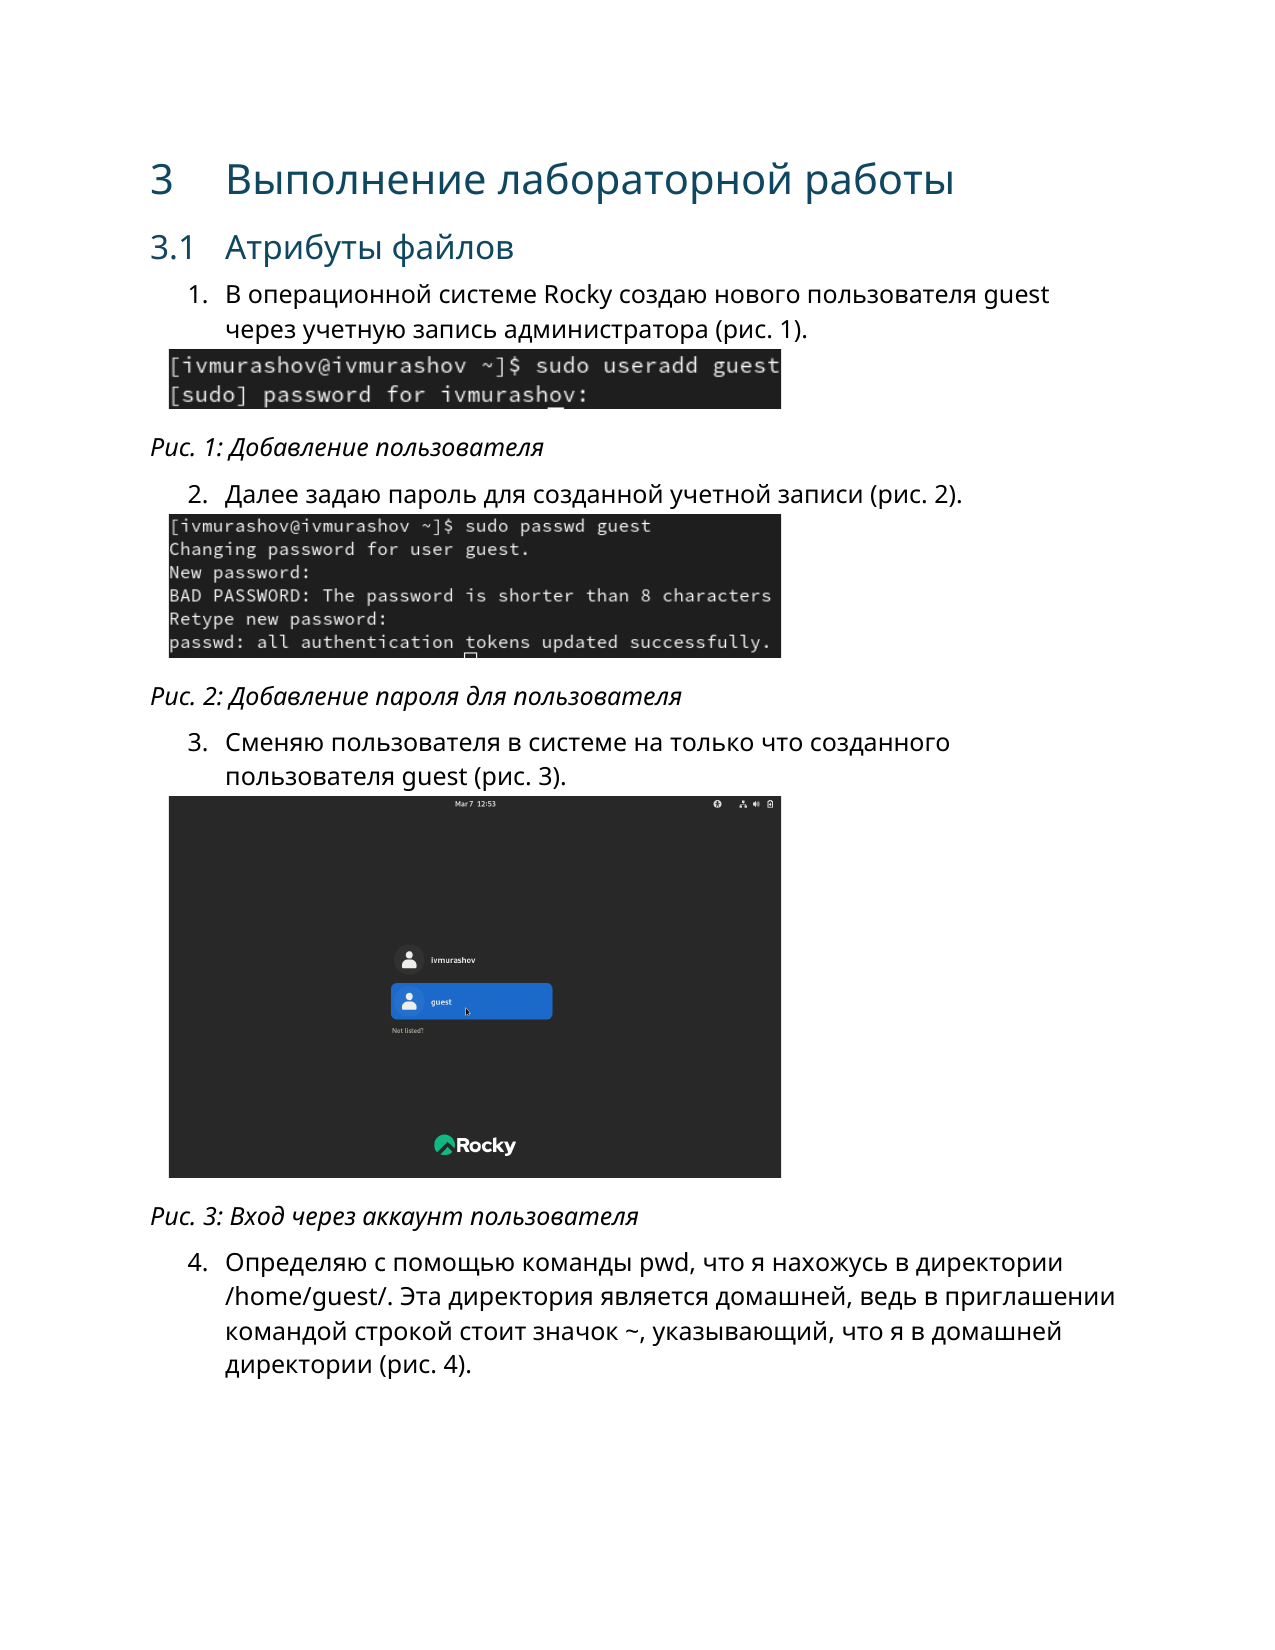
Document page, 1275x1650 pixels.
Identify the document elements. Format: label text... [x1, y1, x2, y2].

subtitle 3.1 Атрибуты файлов [150, 223, 1125, 269]
picture [168, 349, 782, 409]
list В операционной системе Rocky создаю нового пользователя guest через учетную запись администратора (рис. 1). [187, 277, 1125, 345]
subtitle 3 Выполнение лабораторной работы [150, 150, 1125, 207]
list Сменяю пользователя в системе на только что созданного пользователя guest (рис. 3). [187, 725, 1125, 793]
picture [168, 514, 782, 658]
picture [168, 796, 782, 1178]
text Рис. 2: Добавление пароля для пользователя [150, 678, 1125, 712]
text Рис. 3: Вход через аккаунт пользователя [150, 1198, 1125, 1232]
text Рис. 1: Добавление пользователя [150, 430, 1125, 464]
list Далее задаю пароль для созданной учетной записи (рис. 2). [187, 476, 1125, 510]
list Определяю с помощью команды pwd, что я нахожусь в директории /home/guest/. Эта директория является домашней, ведь в приглашении командой строкой стоит значок ~, указывающий, что я в домашней директории (рис. 4). [187, 1245, 1125, 1381]
